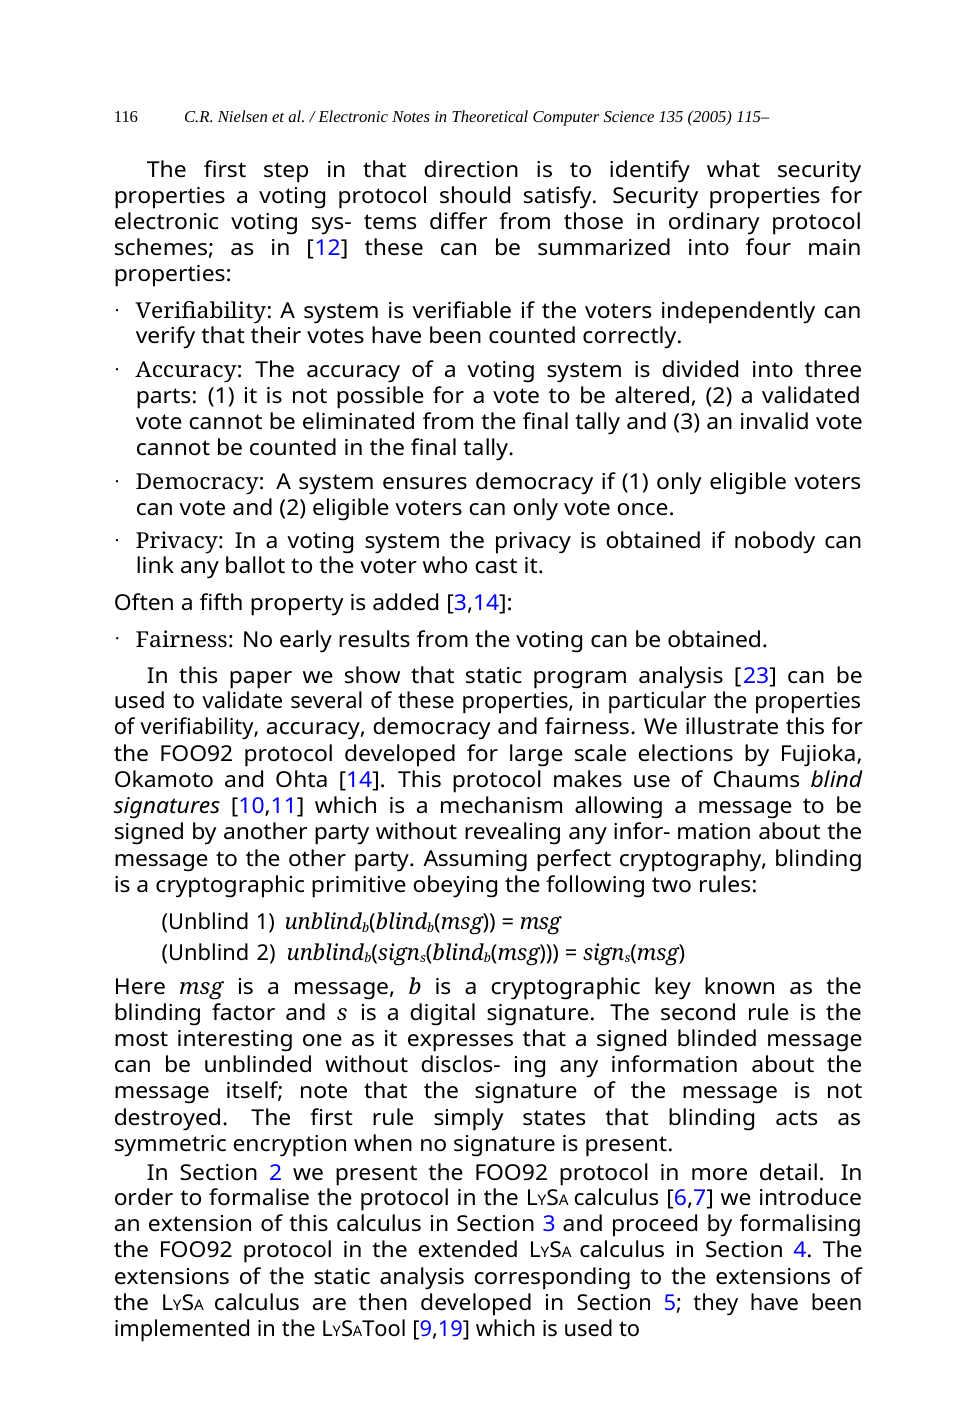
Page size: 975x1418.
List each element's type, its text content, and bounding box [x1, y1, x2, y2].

text In Section 2 we present the FOO92 protocol in more detail. In order to formalise the protocol in the LYSA calculus [6,7] we introduce an extension of this calculus in Section 3 and proceed by formalising the FOO92 protocol in the extended LYSA calculus in Section 4. The extensions of the static analysis corresponding to the extensions of the LYSA calculus are then developed in Section 5; they have been implemented in the LYSATool [9,19] which is used to [113, 1159, 863, 1343]
list Democracy: A system ensures democracy if (1) only eligible voters can vote and (2) eligible voters can only vote once. [115, 469, 862, 521]
text (Unblind 2) unblindb(signs(blindb(msg))) = signs(msg) [161, 936, 875, 966]
list Fairness: No early results from the voting can be obtained. [116, 624, 875, 653]
text (Unblind 1) unblindb(blindb(msg)) = msg [161, 905, 875, 936]
list Accuracy: The accuracy of a voting system is divided into three parts: (1) it is not possible for a vote to be altered, (2) a validated vote cannot be eliminated from the final tally and (3) an invalid vote cannot be counted in the final tally. [115, 357, 862, 462]
text Here msg is a message, b is a cryptographic key known as the blinding factor and s is a digital signature. The second rule is the most interesting one as it expresses that a signed blinded message can be unblinded without disclos- ing any information about the message itself; note that the signature of the message is not destroyed. The first rule simply states that blinding acts as symmetric encryption when no signature is present. [113, 974, 862, 1158]
text Often a fifth property is added [3,14]: [113, 587, 875, 617]
list Verifiability: A system is verifiable if the voters independently can verify that their votes have been counted correctly. [115, 298, 862, 350]
list Privacy: In a voting system the privacy is obtained if nobody can link any ballot to the voter who cast it. [115, 528, 862, 580]
text The first step in that direction is to identify what security properties a voting protocol should satisfy. Security properties for electronic voting sys- tems differ from those in ordinary protocol schemes; as in [12] these can be summarized into four main properties: [113, 157, 862, 288]
text In this paper we show that static program analysis [23] can be used to validate several of these properties, in particular the properties of verifiability, accuracy, democracy and fairness. We illustrate this for the FOO92 protocol developed for large scale elections by Fujioka, Okamoto and Ohta [14]. This protocol makes use of Chaums blind signatures [10,11] which is a mechanism allowing a message to be signed by another party without revealing any infor- mation about the message to the other party. Assuming perfect cryptography, blinding is a cryptographic primitive obeying the following two rules: [113, 662, 863, 899]
